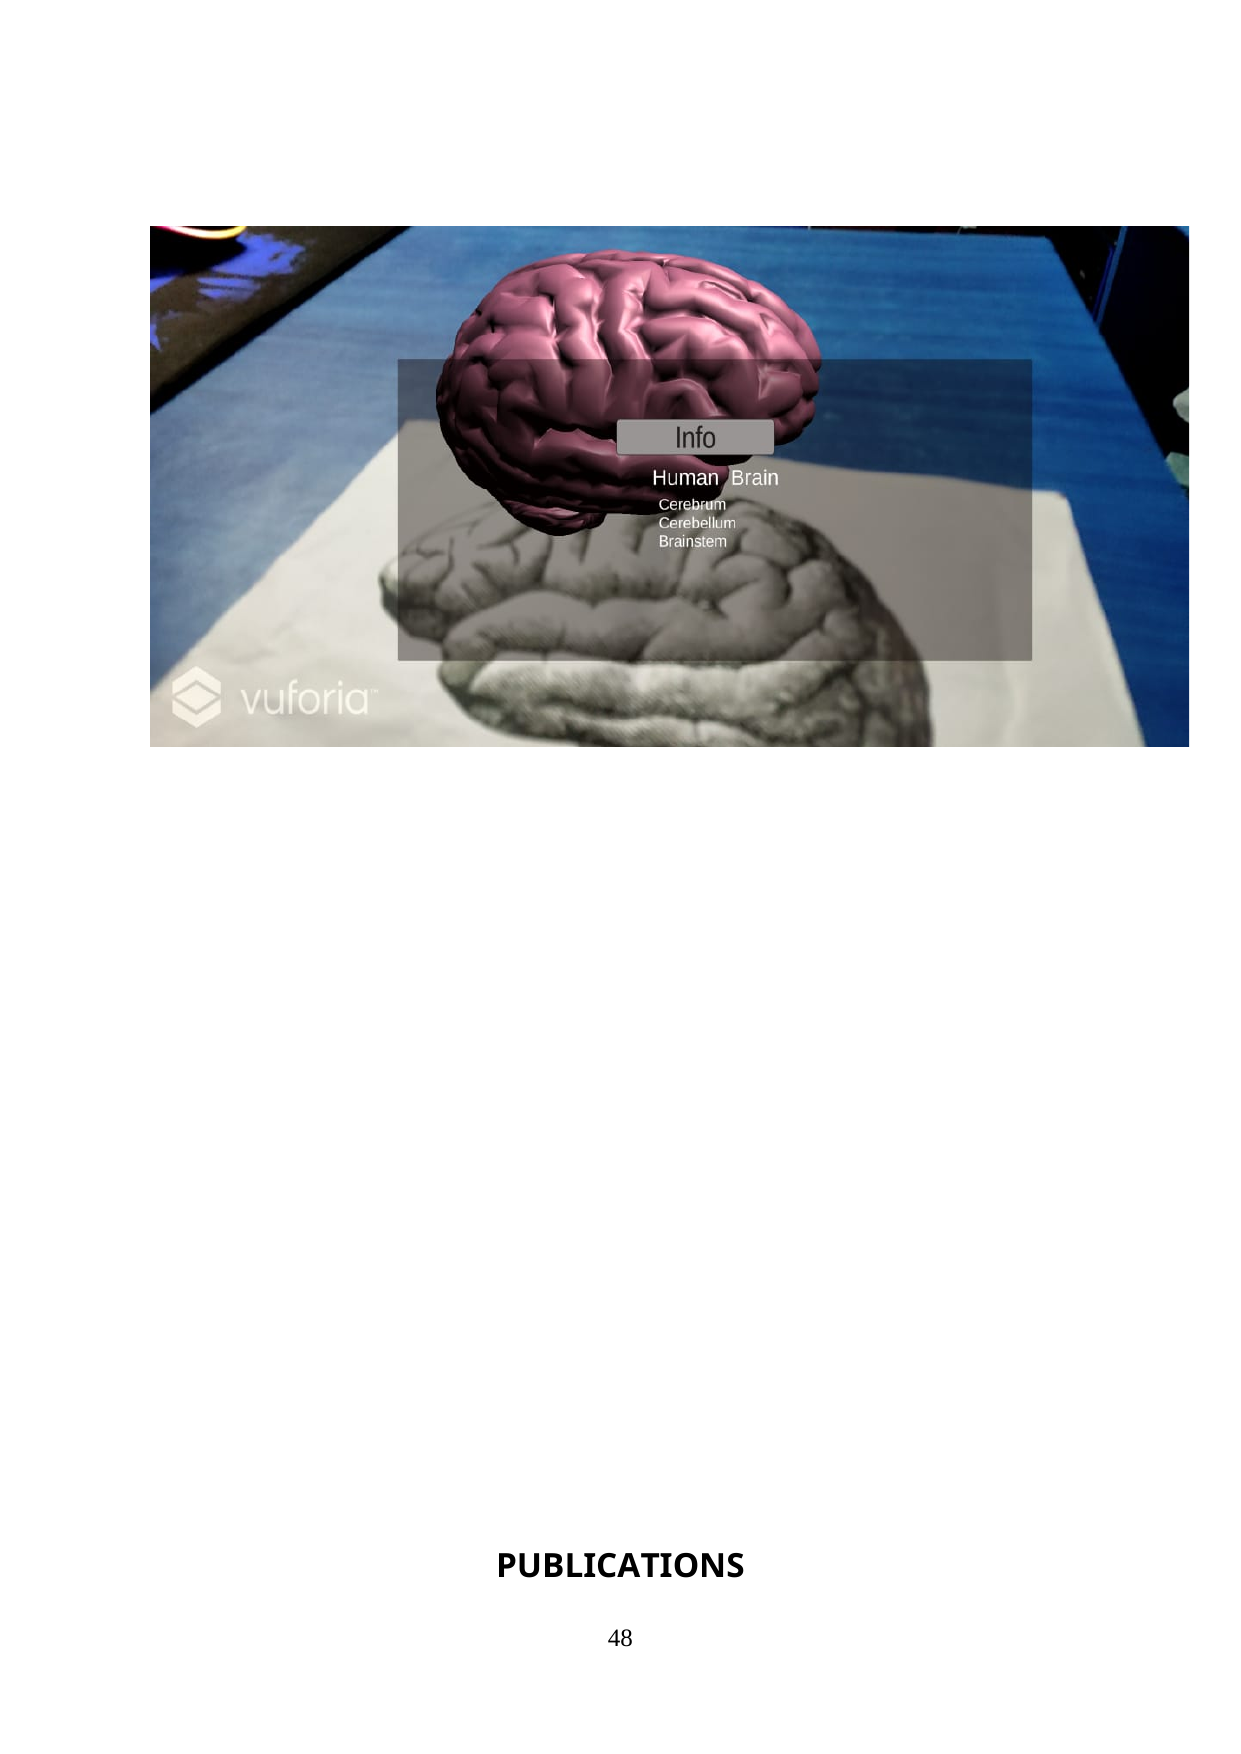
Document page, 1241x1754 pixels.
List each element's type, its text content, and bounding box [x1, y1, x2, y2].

text PUBLICATIONS [150, 1542, 1090, 1587]
picture [150, 226, 1190, 747]
